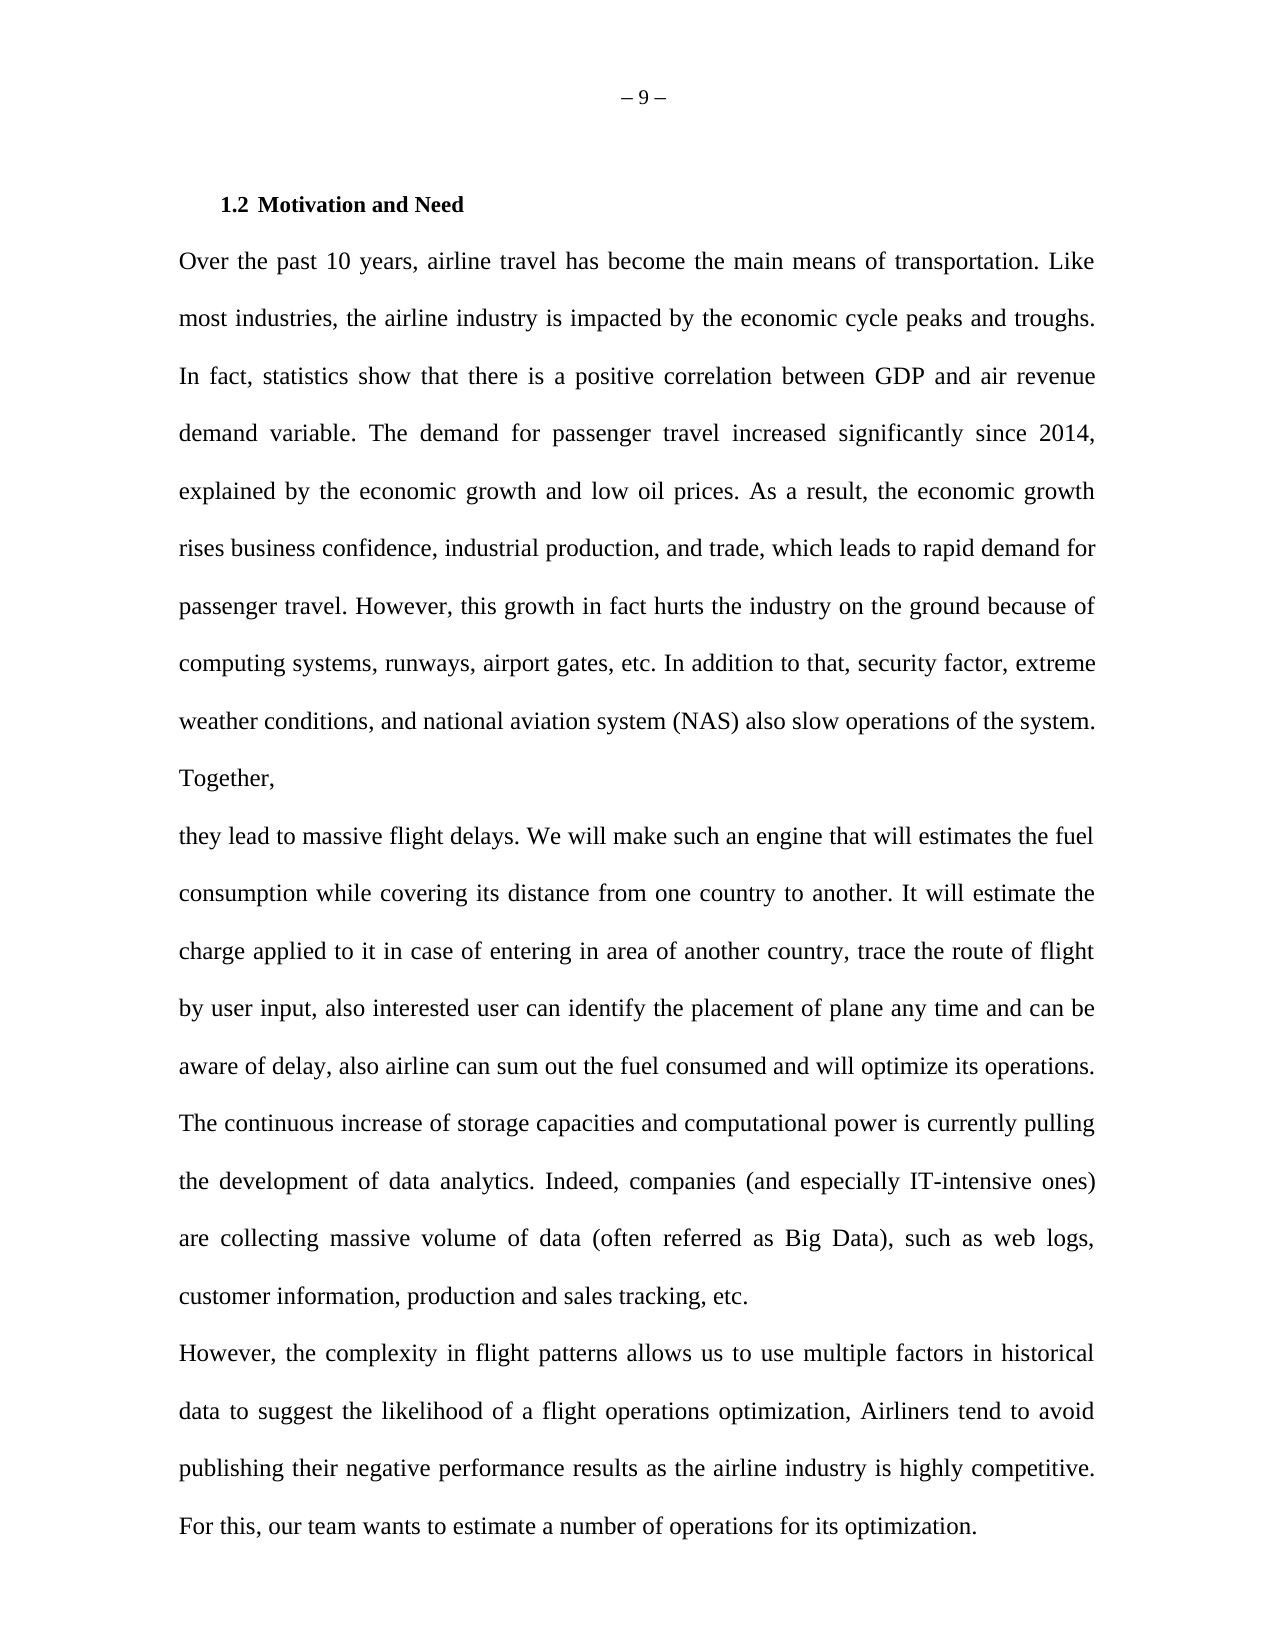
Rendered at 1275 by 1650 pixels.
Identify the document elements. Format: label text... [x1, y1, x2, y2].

list Motivation and Need [220, 191, 1096, 217]
text However, the complexity in flight patterns allows us to use multiple factors in historical data to suggest the likelihood of a flight operations optimization, Airliners tend to avoid publishing their negative performance results as the airline industry is highly competitive. For this, our team wants to estimate a number of operations for its optimization. [178, 1338, 1096, 1539]
text they lead to massive flight delays. We will make such an engine that will estimates the fuel consumption while covering its distance from one country to another. It will estimate the charge applied to it in case of entering in area of another country, trace the route of flight by user input, also interested user can identify the placement of plane any time and can be aware of delay, also airline can sum out the fuel consumed and will optimize its operations. The continuous increase of storage capacities and computational power is currently pulling the development of data analytics. Indeed, companies (and especially IT-intensive ones) are collecting massive volume of data (often referred as Big Data), such as web logs, customer information, production and sales tracking, etc. [178, 821, 1096, 1309]
text Over the past 10 years, airline travel has become the main means of transportation. Like most industries, the airline industry is impacted by the economic cycle peaks and troughs. In fact, statistics show that there is a positive correlation between GDP and air revenue demand variable. The demand for passenger travel increased significantly since 2014, explained by the economic growth and low oil prices. As a result, the economic growth rises business confidence, industrial production, and trade, which leads to rapid demand for passenger travel. However, this growth in fact hurts the industry on the ground because of computing systems, runways, airport gates, etc. In addition to that, security factor, extreme weather conditions, and national aviation system (NAS) also slow operations of the system. Together, [178, 246, 1096, 792]
